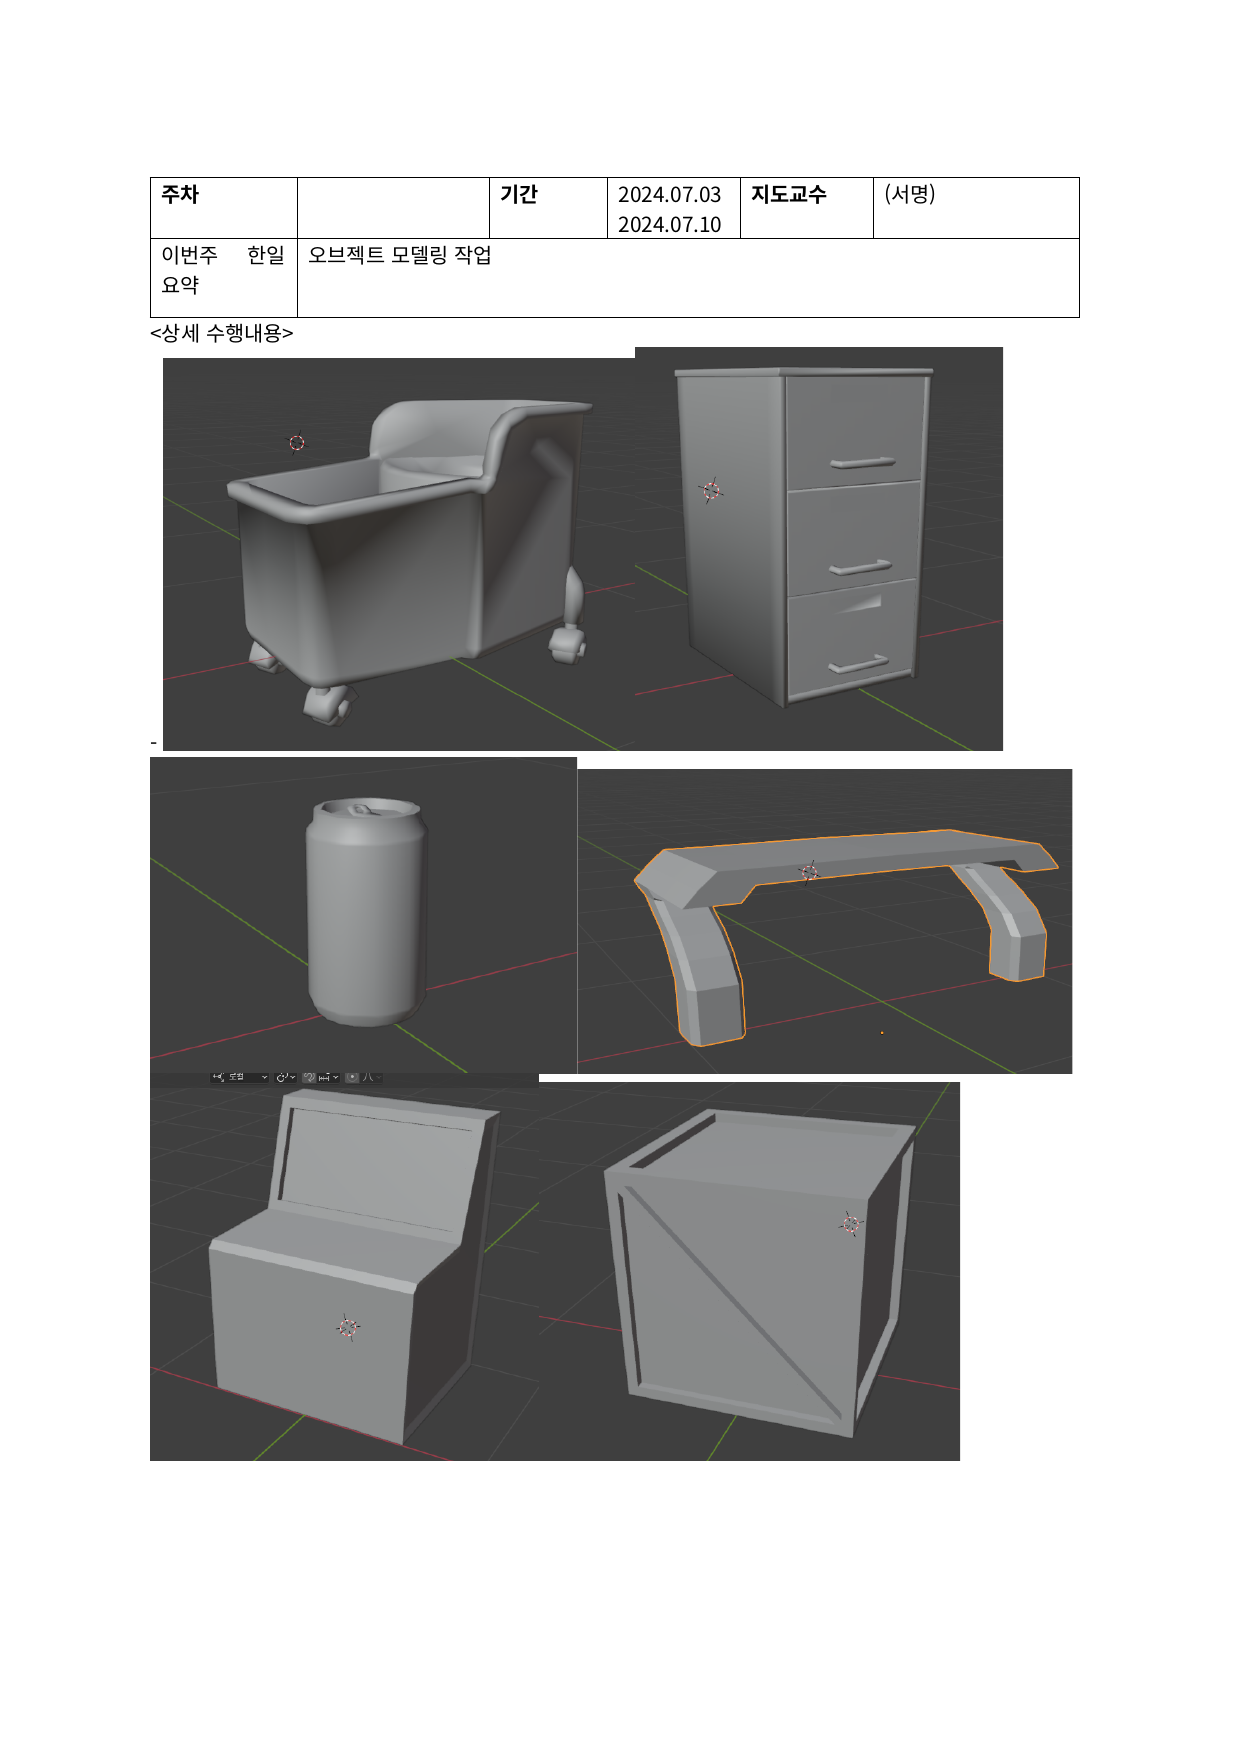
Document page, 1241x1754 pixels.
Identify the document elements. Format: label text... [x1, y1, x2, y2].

table_cell 이번주 한일 요약 [151, 239, 297, 317]
table_header 지도교수 [741, 178, 873, 238]
table_header 기간 [490, 178, 607, 238]
table_header [298, 178, 489, 238]
table_header 주차 [151, 178, 297, 238]
picture [150, 757, 1073, 1461]
picture [163, 347, 1004, 751]
table_cell 오브젝트 모델링 작업 [298, 239, 1079, 317]
table_header (서명) [874, 178, 1079, 238]
table_header 2024.07.03 2024.07.10 [608, 178, 740, 238]
